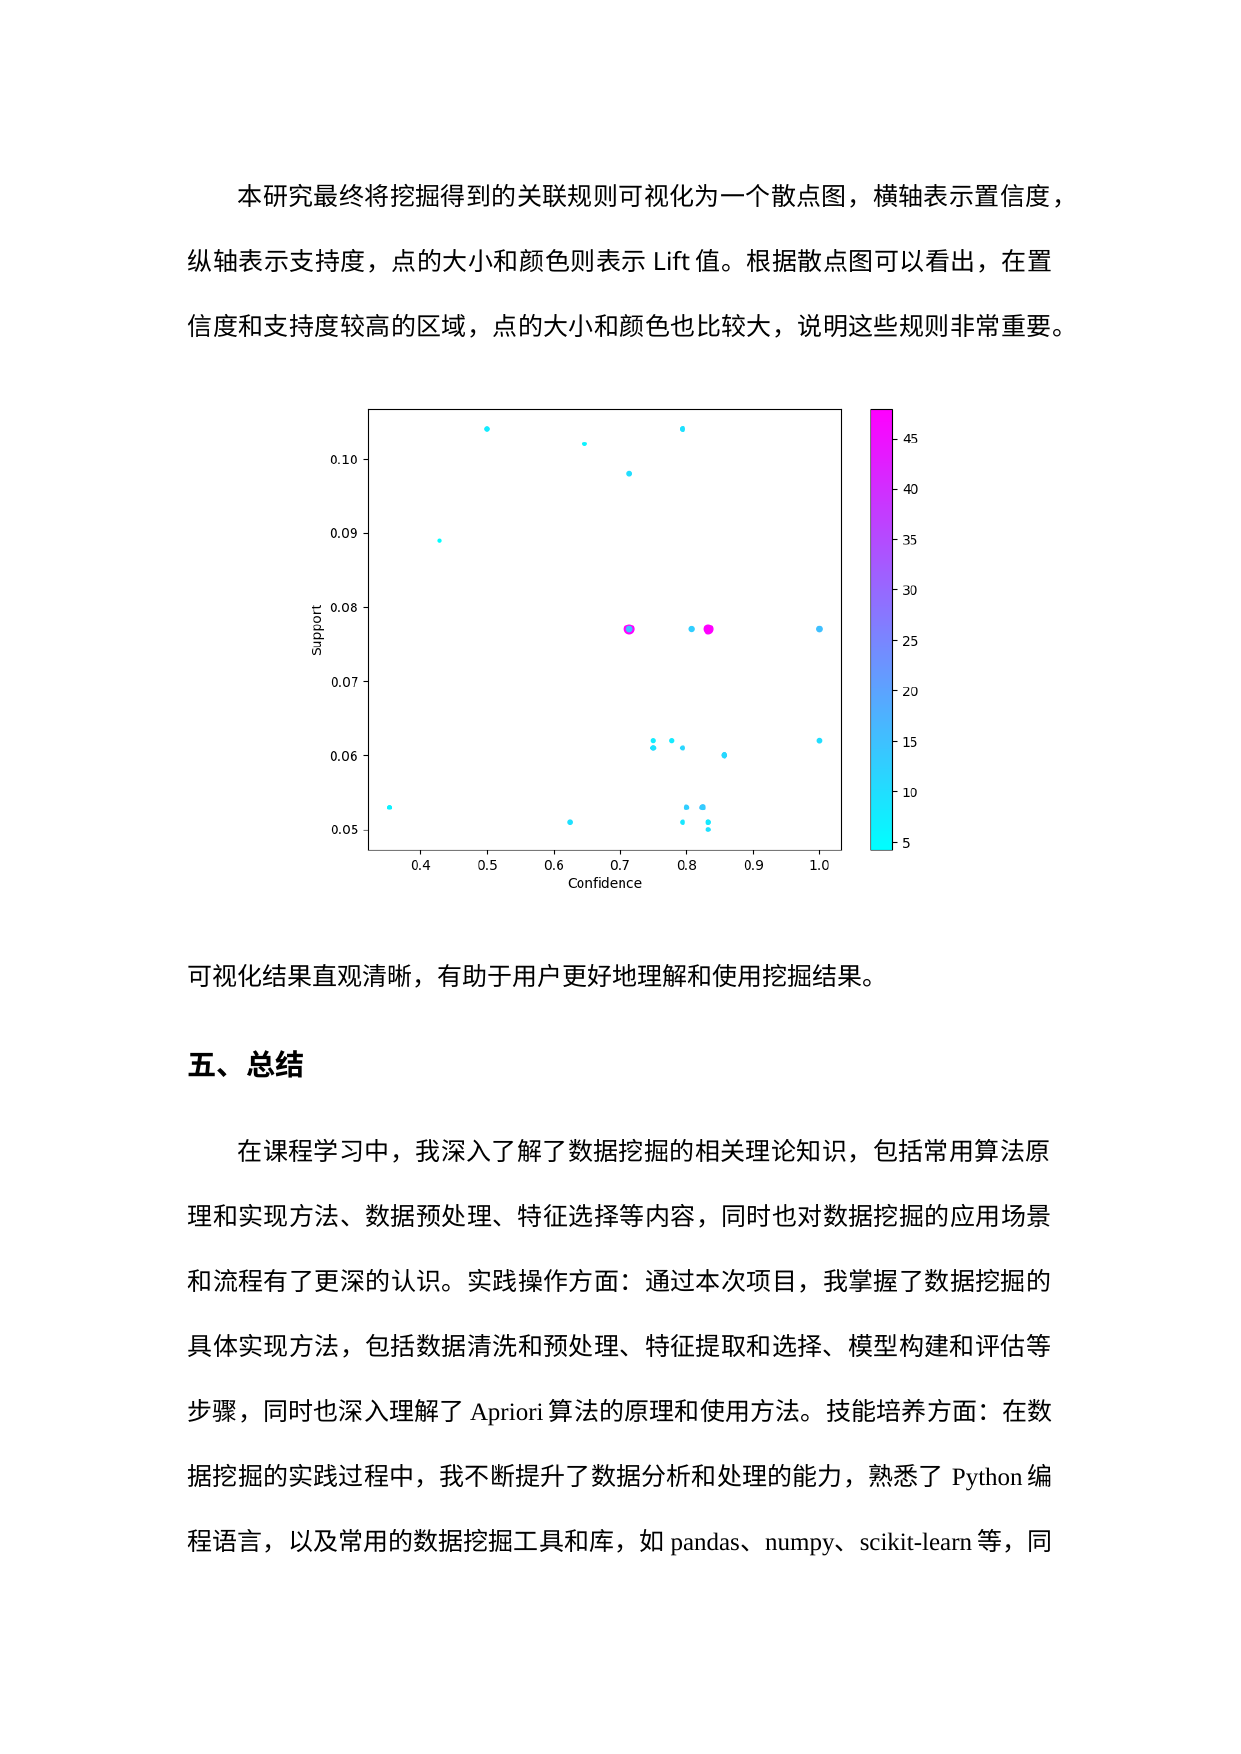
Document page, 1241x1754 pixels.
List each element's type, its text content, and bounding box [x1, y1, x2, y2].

picture [285, 390, 959, 912]
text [187, 1117, 1053, 1572]
subtitle 五、总结 [187, 1030, 1053, 1095]
